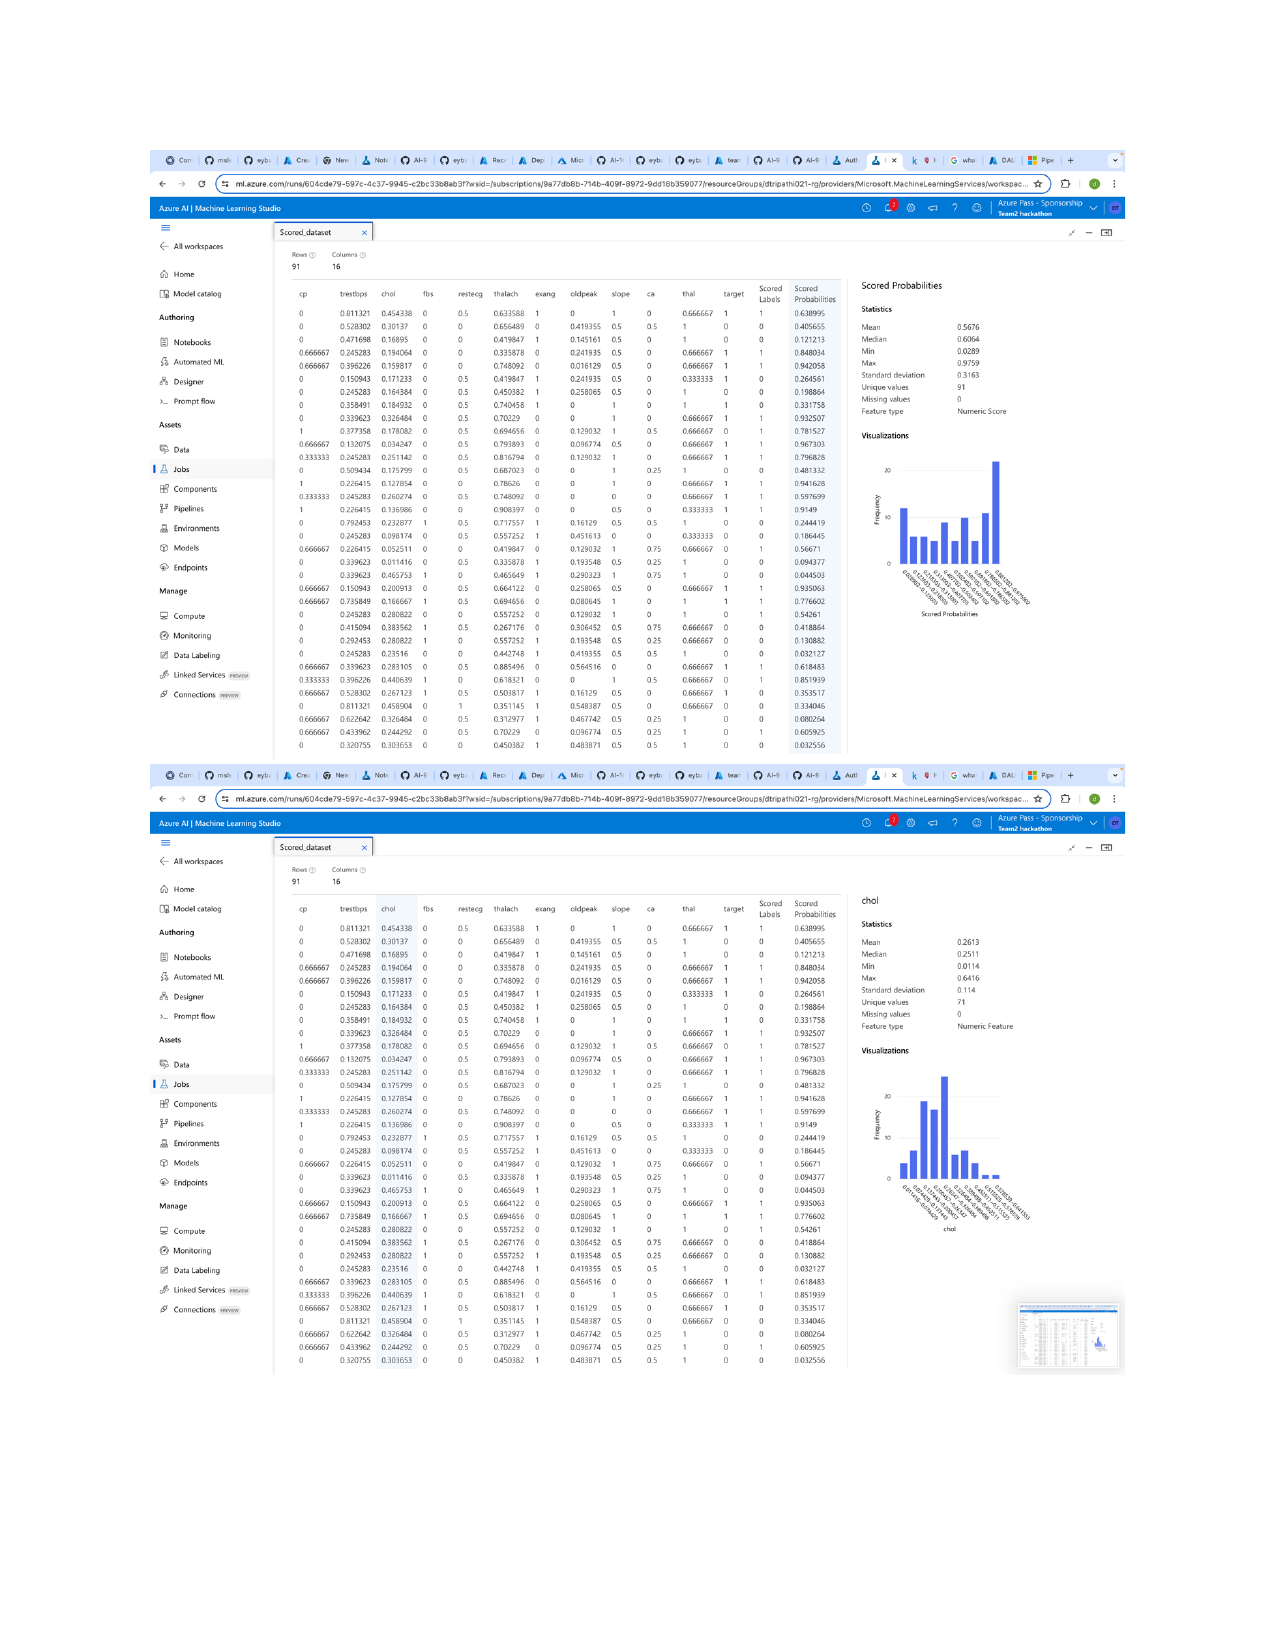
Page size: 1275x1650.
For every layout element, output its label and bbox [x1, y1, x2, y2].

picture [150, 150, 1125, 760]
picture [150, 764, 1125, 1375]
